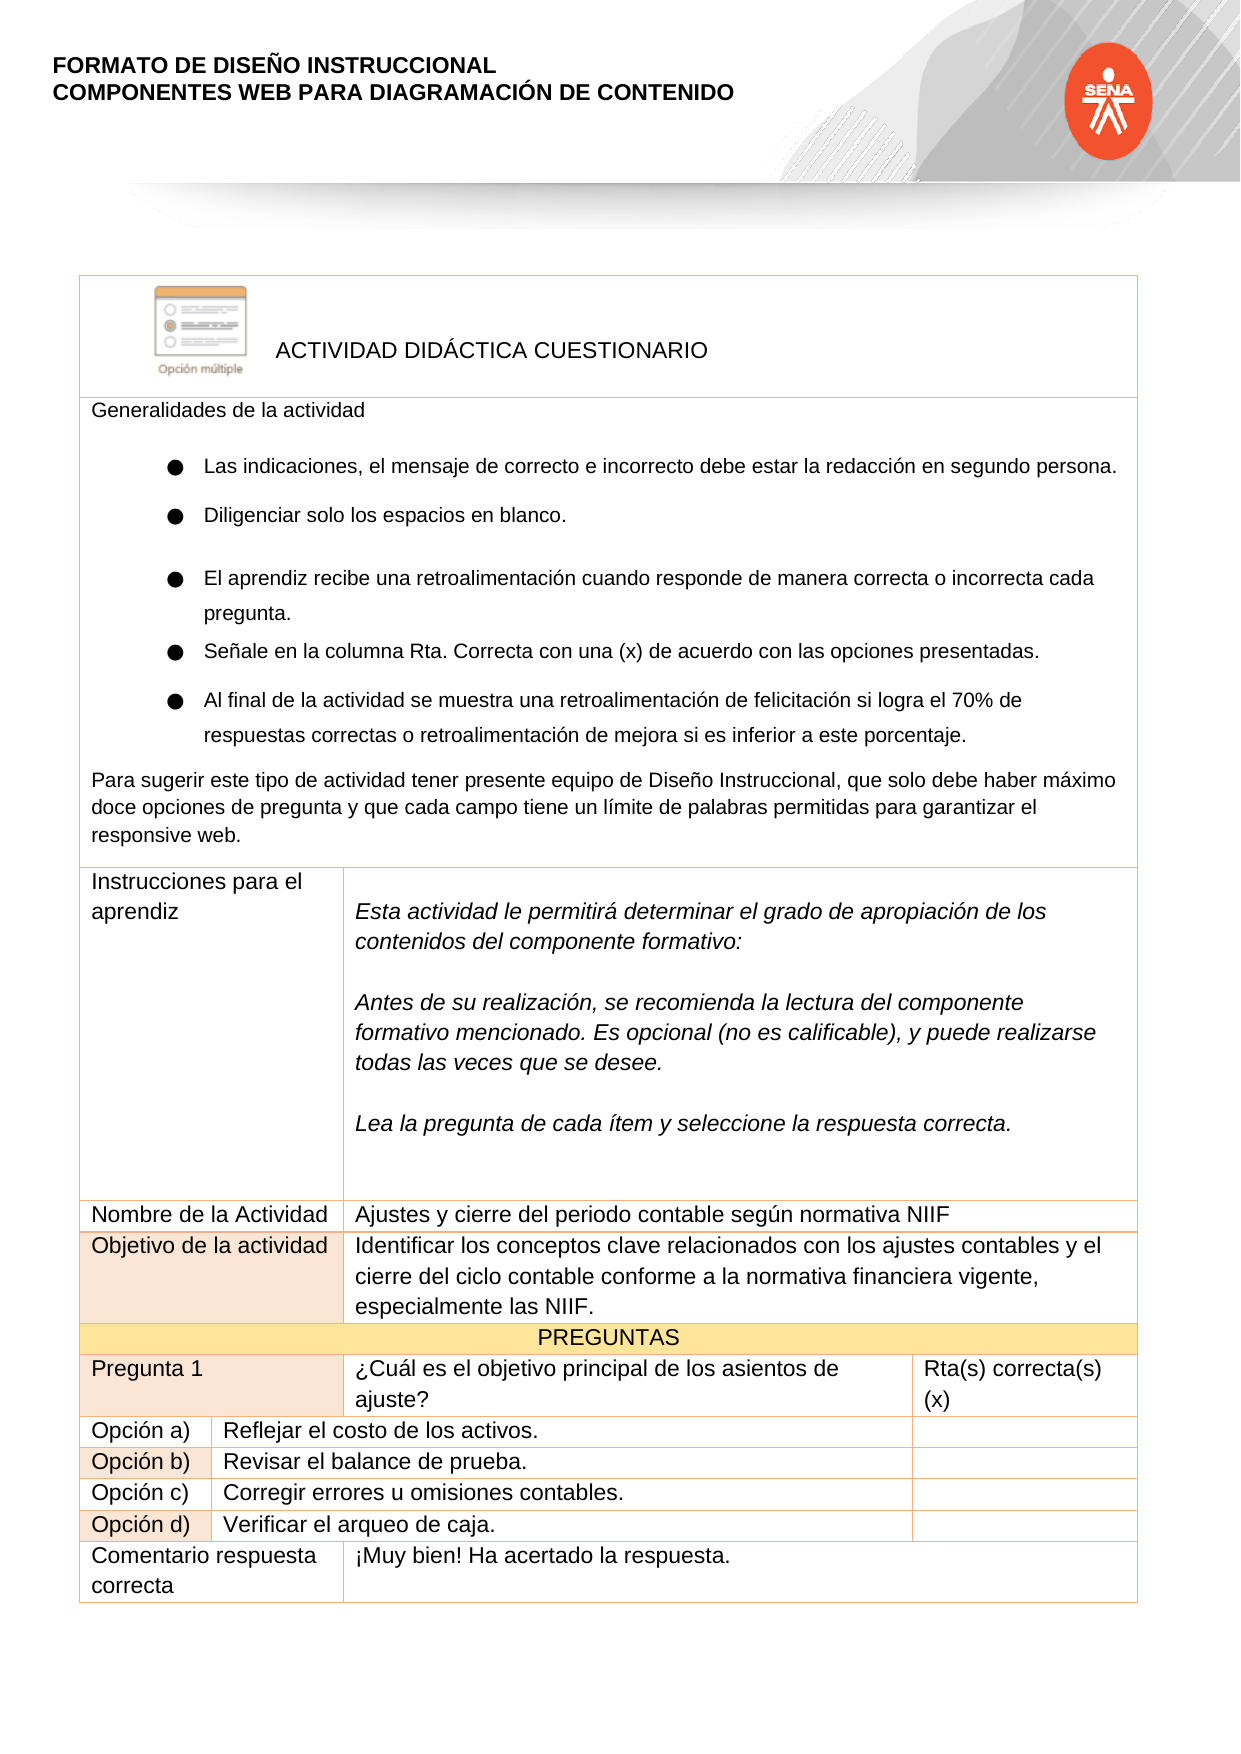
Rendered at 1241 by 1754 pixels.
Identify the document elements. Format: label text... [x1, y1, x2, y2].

table_cell Pregunta 1 [80, 1355, 343, 1416]
table_cell Comentario respuesta correcta [80, 1542, 343, 1602]
table_cell Reflejar el costo de los activos. [212, 1417, 912, 1447]
table_cell Generalidades de la actividad Las indicaciones, el mensaje de correcto e incorrecto debe estar la redacción en segundo persona. Diligenciar solo los espacios en blanco. El aprendiz recibe una retroalimentación cuando responde de manera correcta o incorrecta cada pregunta. Señale en la columna Rta. Correcta con una (x) de acuerdo con las opciones presentadas. Al final de la actividad se muestra una retroalimentación de felicitación si logra el 70% de respuestas correctas o retroalimentación de mejora si es inferior a este porcentaje. Para sugerir este tipo de actividad tener presente equipo de Diseño Instruccional, que solo debe haber máximo doce opciones de pregunta y que cada campo tiene un límite de palabras permitidas para garantizar el responsive web. [80, 398, 1137, 867]
table_cell Opción b) [80, 1448, 211, 1478]
table_cell Rta(s) correcta(s) (x) [913, 1355, 1137, 1416]
table_cell Nombre de la Actividad [80, 1201, 343, 1231]
table_cell Opción c) [80, 1479, 211, 1509]
table_cell Corregir errores u omisiones contables. [212, 1479, 912, 1509]
table_cell [913, 1511, 1137, 1541]
table_cell [913, 1479, 1137, 1509]
table_cell Esta actividad le permitirá determinar el grado de apropiación de los contenidos del componente formativo: Antes de su realización, se recomienda la lectura del componente formativo mencionado. Es opcional (no es calificable), y puede realizarse todas las veces que se desee. Lea la pregunta de cada ítem y seleccione la respuesta correcta. [344, 868, 1137, 1200]
table_cell Verificar el arqueo de caja. [212, 1511, 912, 1541]
table_cell [913, 1448, 1137, 1478]
table_cell Objetivo de la actividad [80, 1233, 343, 1323]
table_cell Identificar los conceptos clave relacionados con los ajustes contables y el cierre del ciclo contable conforme a la normativa financiera vigente, especialmente las NIIF. [344, 1233, 1137, 1323]
table_cell Instrucciones para el aprendiz [80, 868, 343, 1200]
table_cell Opción a) [80, 1417, 211, 1447]
table_header ACTIVIDAD DIDÁCTICA CUESTIONARIO [80, 276, 1137, 397]
table_cell PREGUNTAS [80, 1324, 1137, 1354]
picture [0, 0, 1241, 229]
picture [138, 279, 257, 380]
table_cell Revisar el balance de prueba. [212, 1448, 912, 1478]
table_cell Ajustes y cierre del periodo contable según normativa NIIF [344, 1201, 1137, 1231]
table_cell ¡Muy bien! Ha acertado la respuesta. [344, 1542, 1137, 1602]
table_cell Opción d) [80, 1511, 211, 1541]
table_cell [913, 1417, 1137, 1447]
table_cell ¿Cuál es el objetivo principal de los asientos de ajuste? [344, 1355, 912, 1416]
